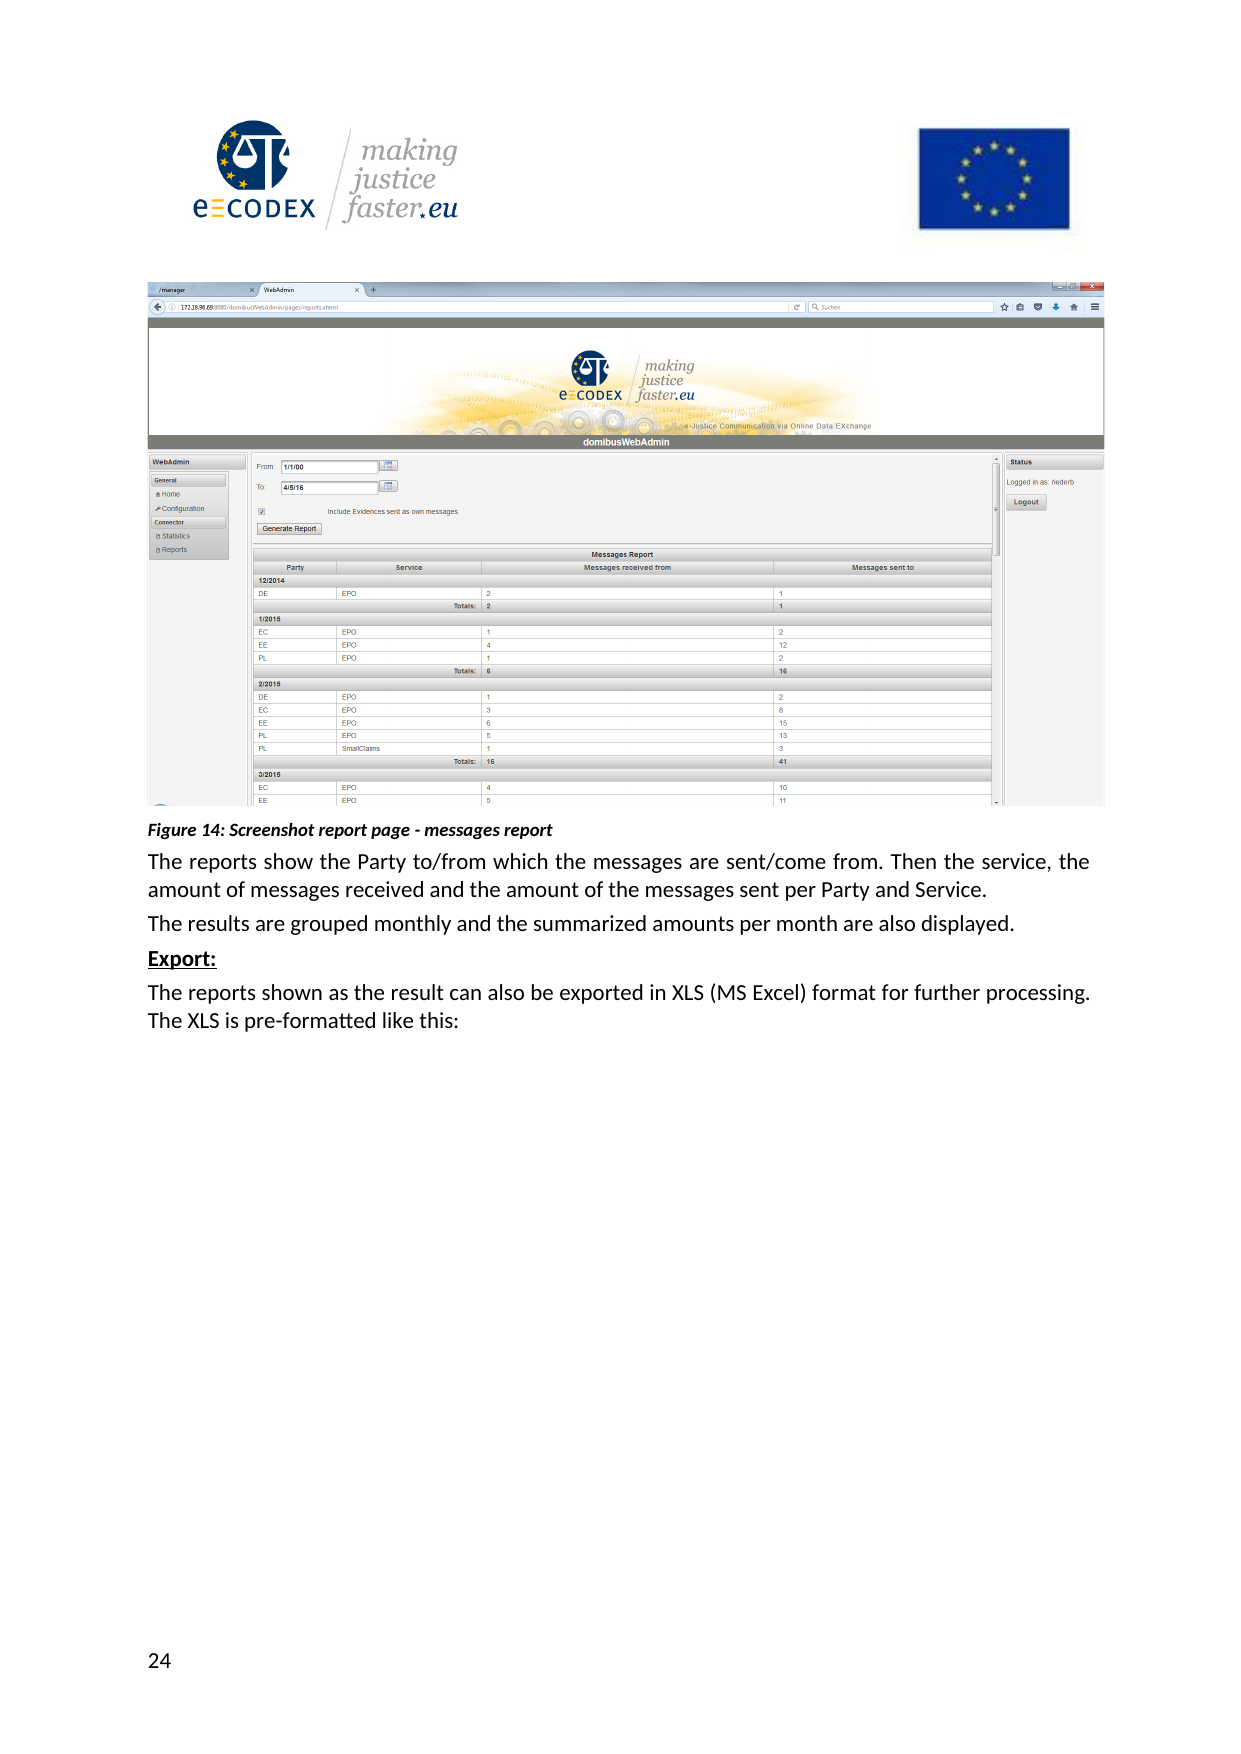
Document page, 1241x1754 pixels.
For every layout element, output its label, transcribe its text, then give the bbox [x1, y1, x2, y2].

text The reports shown as the result can also be exported in XLS (MS Excel) format for further processing. The XLS is pre-formatted like this: [148, 978, 1092, 1034]
picture [897, 98, 1093, 277]
picture [147, 73, 503, 277]
text Export: [148, 944, 1092, 972]
text The reports show the Party to/from which the messages are sent/come from. Then the service, the amount of messages received and the amount of the messages sent per Party and Service. [148, 847, 1092, 903]
picture [147, 282, 1105, 806]
text The results are grouped monthly and the summarized amounts per month are also displayed. [148, 909, 1092, 938]
text Figure 14: Screenshot report page - messages report [148, 818, 1092, 841]
